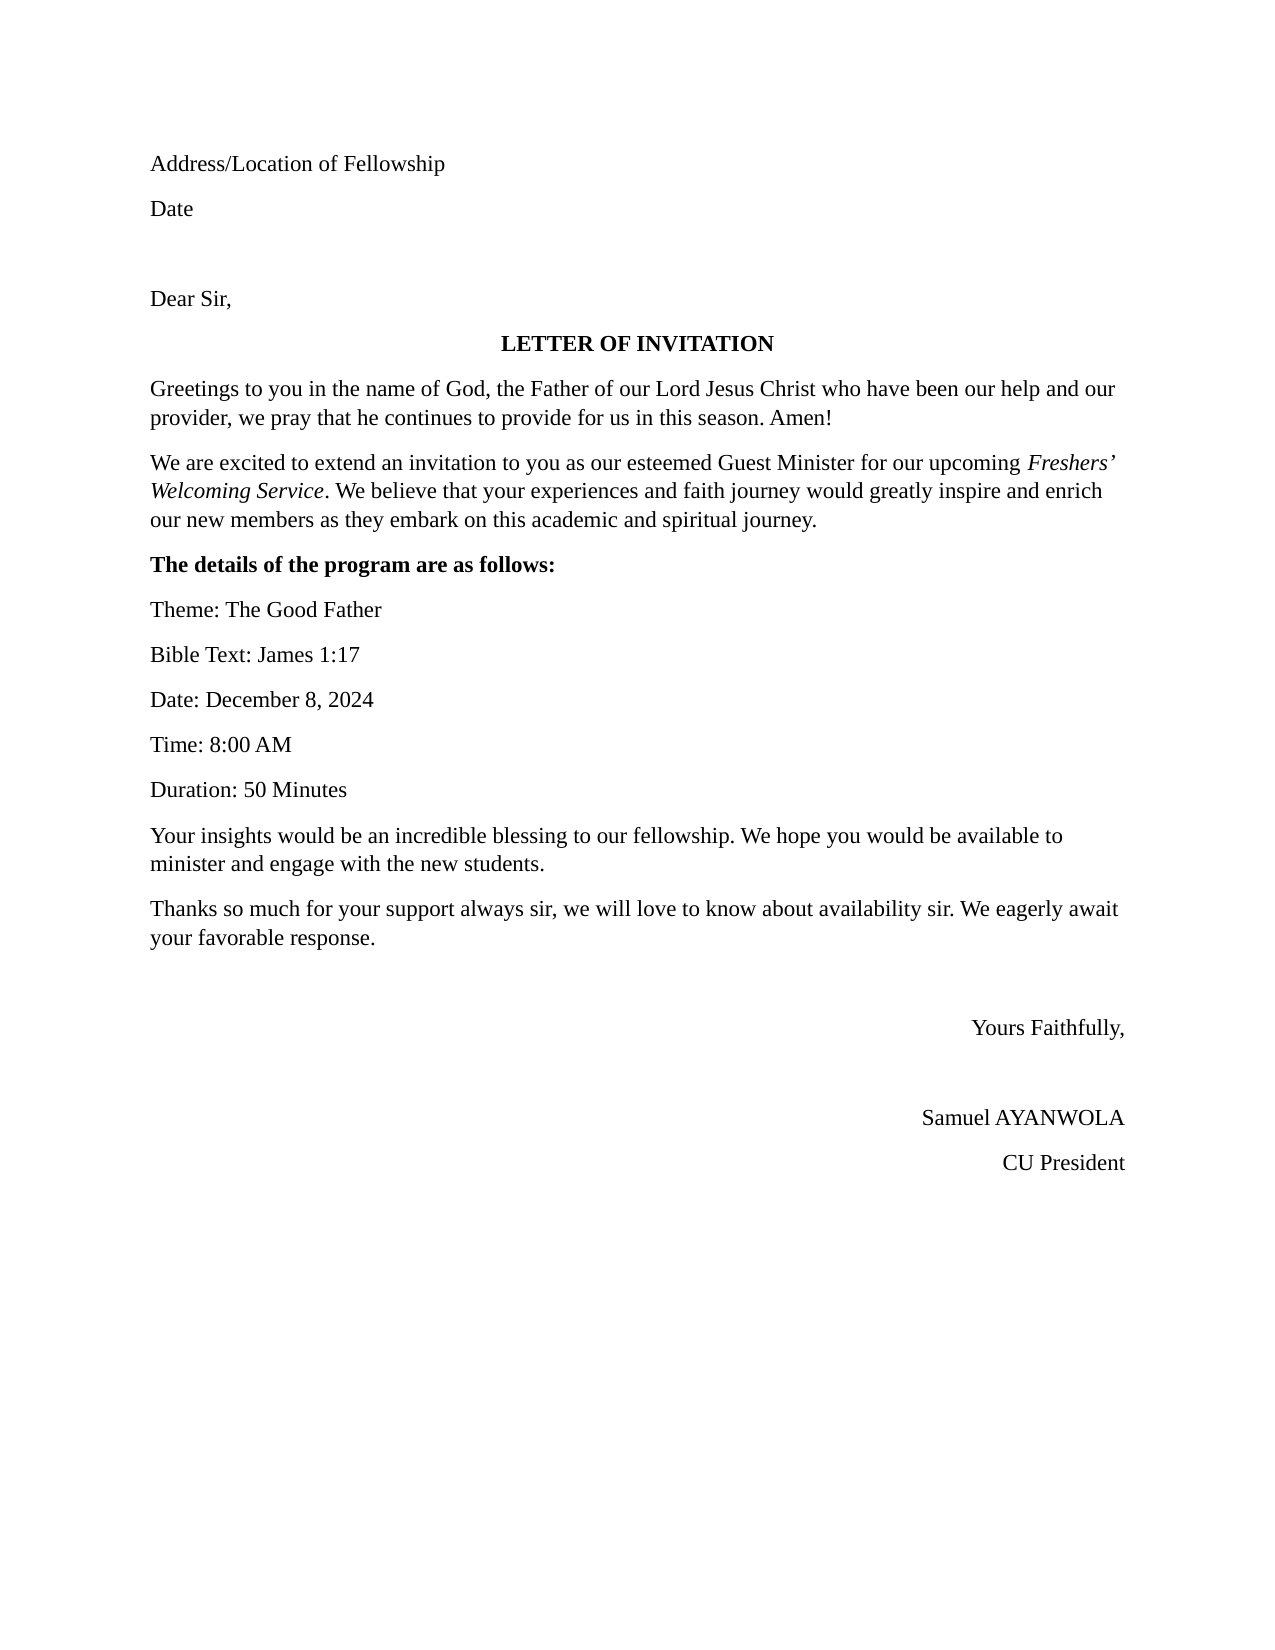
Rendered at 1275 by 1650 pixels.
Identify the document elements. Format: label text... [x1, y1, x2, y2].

text Thanks so much for your support always sir, we will love to know about availability sir. We eagerly await your favorable response. [150, 895, 1125, 950]
text Date: December 8, 2024 [150, 686, 1125, 713]
text CU President [150, 1149, 1125, 1176]
text The details of the program are as follows: [150, 551, 1125, 577]
text Yours Faithfully, [150, 1014, 1125, 1040]
text Your insights would be an incredible blessing to our fellowship. We hope you would be available to minister and engage with the new students. [150, 822, 1125, 876]
text Theme: The Good Father [150, 596, 1125, 622]
text Greetings to you in the name of God, the Father of our Lord Jesus Christ who have been our help and our provider, we pray that he continues to provide for us in this season. Amen! [150, 376, 1125, 430]
text Dear Sir, [150, 285, 1125, 312]
text Duration: 50 Minutes [150, 777, 1125, 803]
text Date [150, 195, 1125, 221]
text Samuel AYANWOLA [150, 1104, 1125, 1130]
text Bible Text: James 1:17 [150, 641, 1125, 668]
text LETTER OF INVITATION [150, 330, 1125, 357]
text We are excited to extend an invitation to you as our esteemed Guest Minister for our upcoming Freshers’ Welcoming Service. We believe that your experiences and faith journey would greatly inspire and enrich our new members as they embark on this academic and spiritual journey. [150, 449, 1125, 532]
text Address/Location of Fellowship [150, 150, 1125, 176]
text Time: 8:00 AM [150, 731, 1125, 758]
